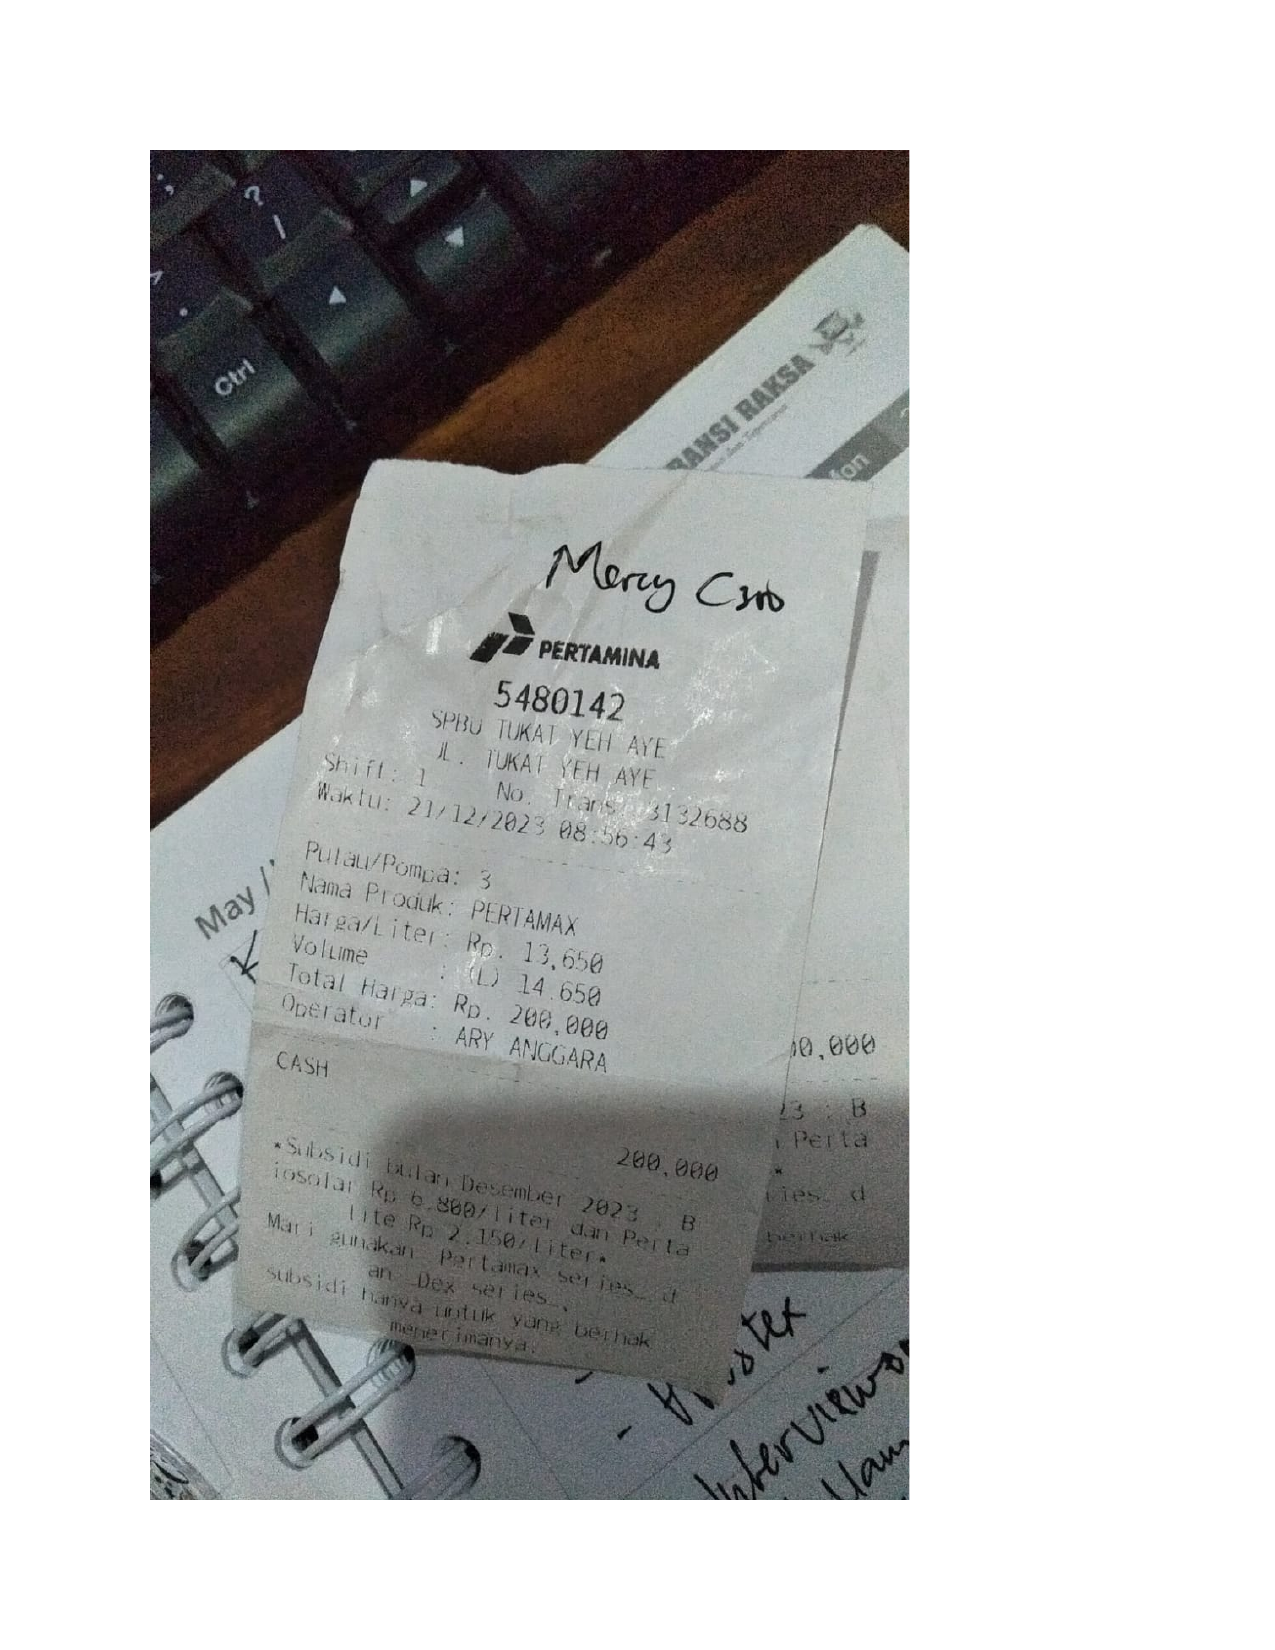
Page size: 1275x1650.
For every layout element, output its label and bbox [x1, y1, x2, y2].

picture [150, 150, 910, 1500]
